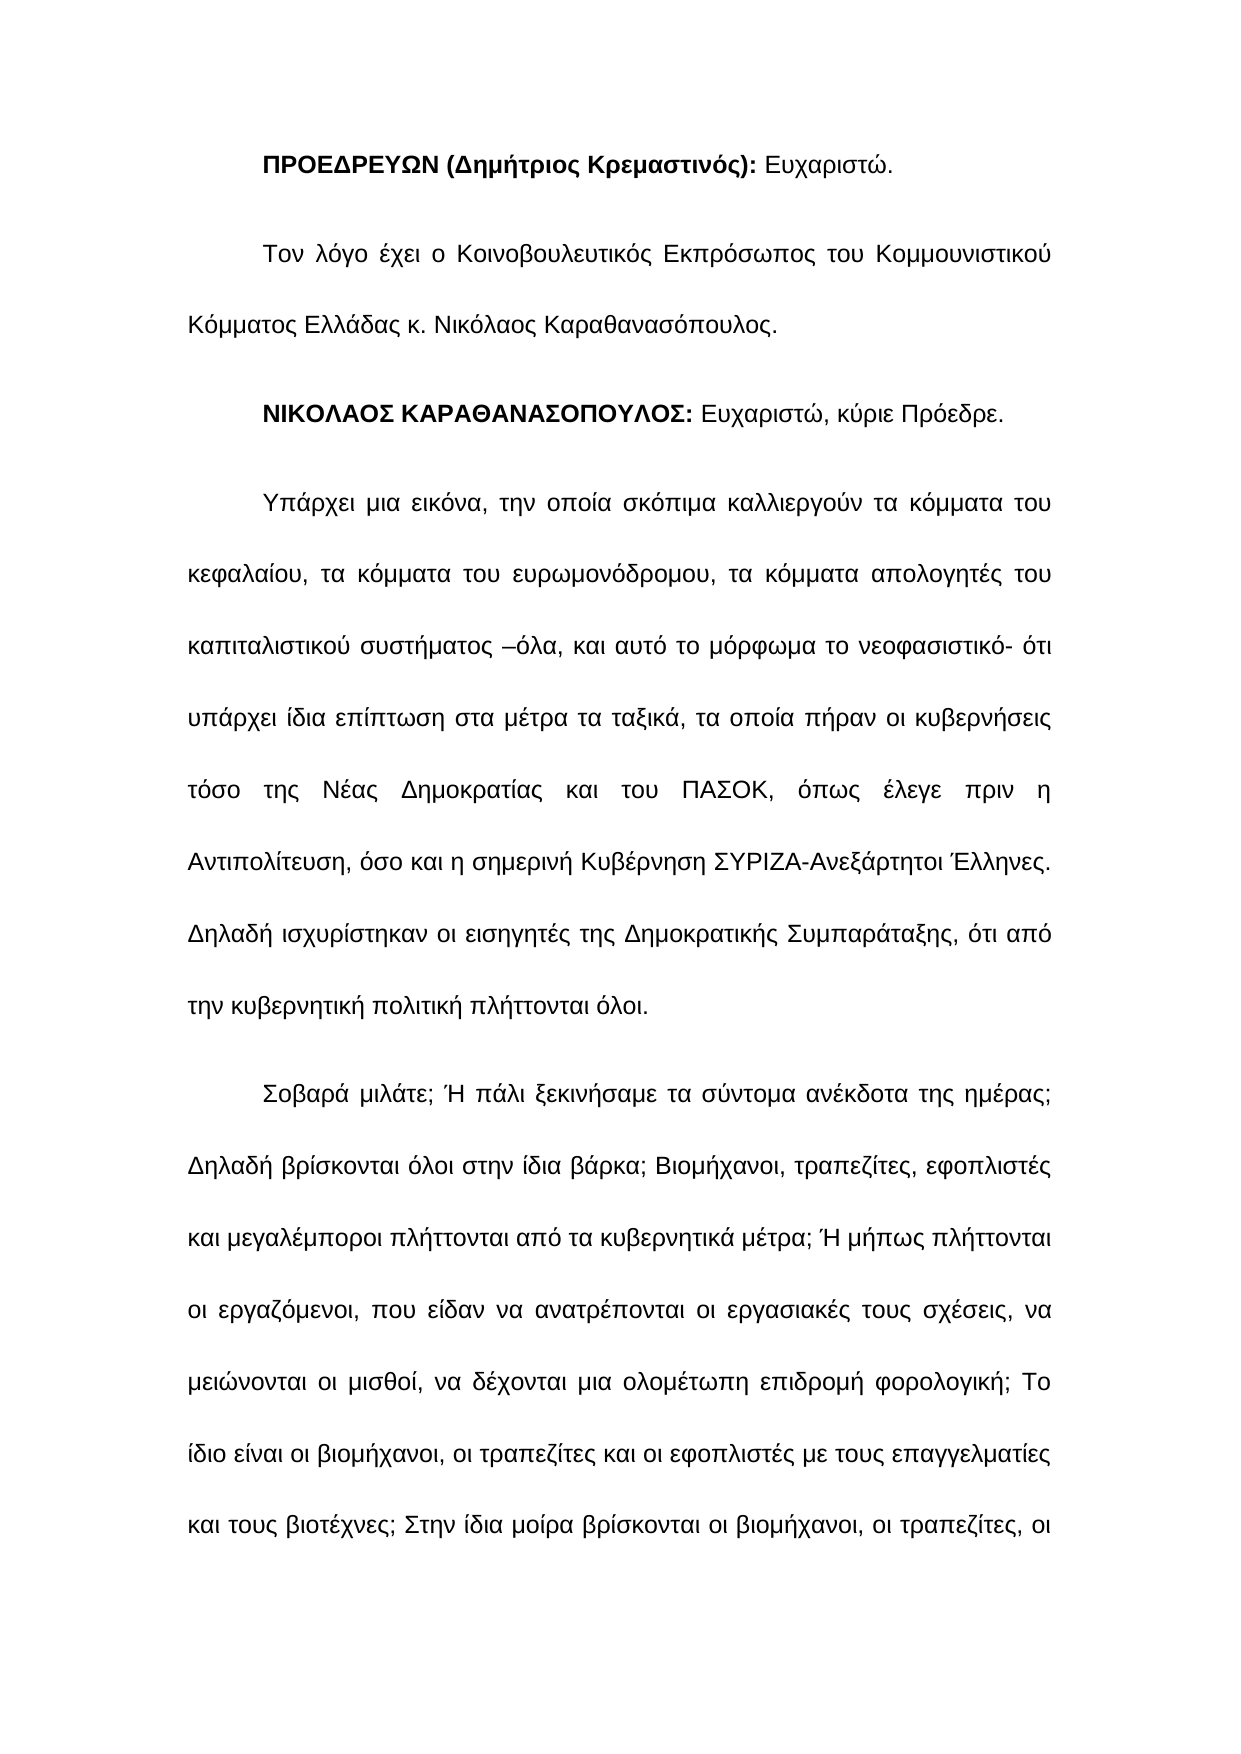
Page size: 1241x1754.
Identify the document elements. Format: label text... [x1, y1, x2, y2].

text ΠΡΟΕΔΡΕΥΩΝ (Δημήτριος Κρεμαστινός): Ευχαριστώ. [187, 150, 1053, 179]
text ΝΙΚΟΛΑΟΣ ΚΑΡΑΘΑΝΑΣΟΠΟΥΛΟΣ: Ευχαριστώ, κύριε Πρόεδρε. [187, 399, 1053, 428]
text Υπάρχει μια εικόνα, την οποία σκόπιμα καλλιεργούν τα κόμματα του κεφαλαίου, τα κόμματα του ευρωμονόδρομου, τα κόμματα απολογητές του καπιταλιστικού συστήματος –όλα, και αυτό το μόρφωμα το νεοφασιστικό- ότι υπάρχει ίδια επίπτωση στα μέτρα τα ταξικά, τα οποία πήραν οι κυβερνήσεις τόσο της Νέας Δημοκρατίας και του ΠΑΣΟΚ, όπως έλεγε πριν η Αντιπολίτευση, όσο και η σημερινή Κυβέρνηση ΣΥΡΙΖΑ-Ανεξάρτητοι Έλληνες. Δηλαδή ισχυρίστηκαν οι εισηγητές της Δημοκρατικής Συμπαράταξης, ότι από την κυβερνητική πολιτική πλήττονται όλοι. [187, 487, 1053, 1019]
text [187, 1079, 1053, 1539]
text Τον λόγο έχει ο Κοινοβουλευτικός Εκπρόσωπος του Κομμουνιστικού Κόμματος Ελλάδας κ. Νικόλαος Καραθανασόπουλος. [187, 238, 1053, 339]
